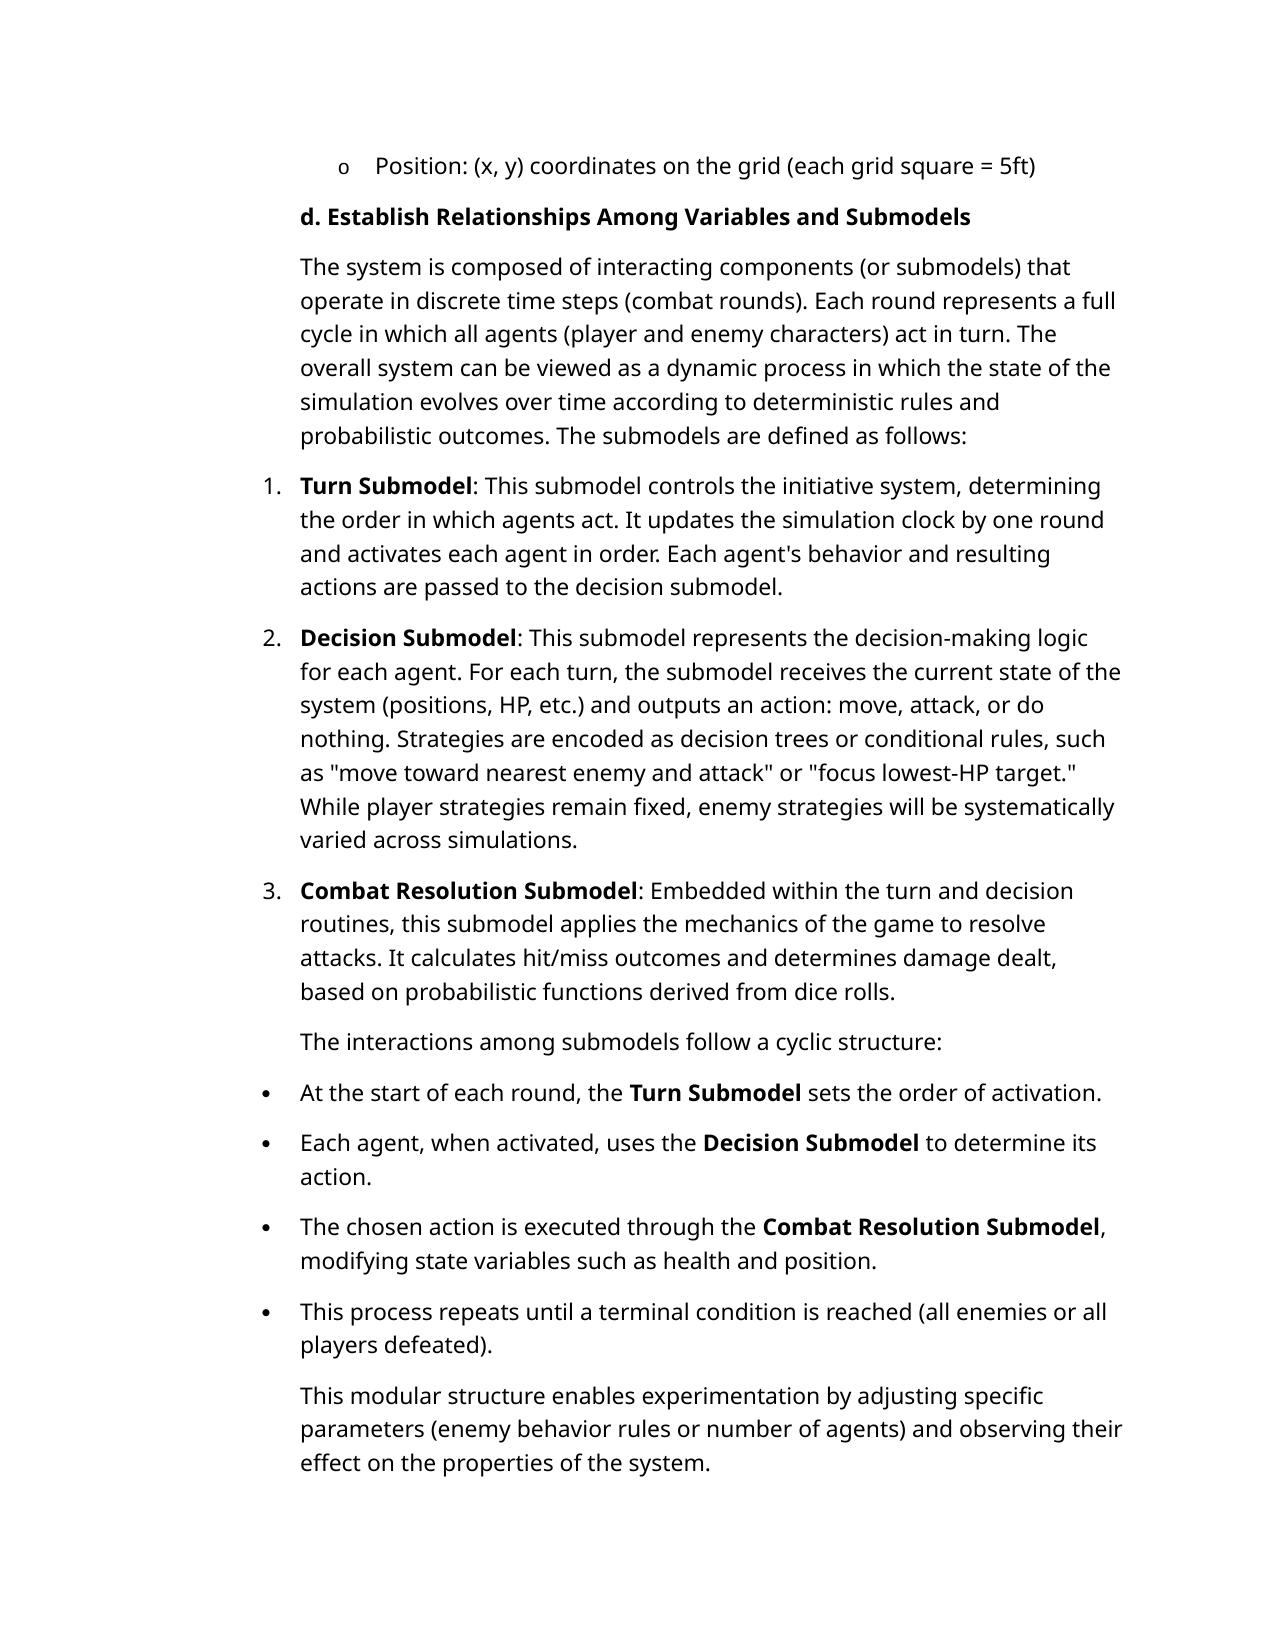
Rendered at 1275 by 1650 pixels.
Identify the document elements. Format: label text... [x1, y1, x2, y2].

list Combat Resolution Submodel: Embedded within the turn and decision routines, this submodel applies the mechanics of the game to resolve attacks. It calculates hit/miss outcomes and determines damage dealt, based on probabilistic functions derived from dice rolls. [262, 874, 1125, 1007]
list Turn Submodel: This submodel controls the initiative system, determining the order in which agents act. It updates the simulation clock by one round and activates each agent in order. Each agent's behavior and resulting actions are passed to the decision submodel. [262, 470, 1125, 602]
text The interactions among submodels follow a cyclic structure: [300, 1026, 1125, 1057]
list Decision Submodel: This submodel represents the decision-making logic for each agent. For each turn, the submodel receives the current state of the system (positions, HP, etc.) and outputs an action: move, attack, or do nothing. Strategies are encoded as decision trees or conditional rules, such as "move toward nearest enemy and attack" or "focus lowest-HP target." While player strategies remain fixed, enemy strategies will be systematically varied across simulations. [262, 622, 1125, 855]
text This modular structure enables experimentation by adjusting specific parameters (enemy behavior rules or number of agents) and observing their effect on the properties of the system. [300, 1379, 1125, 1478]
list At the start of each round, the Turn Submodel sets the order of activation. [262, 1077, 1125, 1108]
list Position: (x, y) coordinates on the grid (each grid square = 5ft) [337, 150, 1125, 181]
list This process repeats until a terminal condition is reached (all enemies or all players defeated). [262, 1295, 1125, 1360]
text d. Establish Relationships Among Variables and Submodels [300, 200, 1125, 232]
list The chosen action is executed through the Combat Resolution Submodel, modifying state variables such as health and position. [262, 1211, 1125, 1276]
list Each agent, when activated, uses the Decision Submodel to determine its action. [262, 1127, 1125, 1192]
text The system is composed of interacting components (or submodels) that operate in discrete time steps (combat rounds). Each round represents a full cycle in which all agents (player and enemy characters) act in turn. The overall system can be viewed as a dynamic process in which the state of the simulation evolves over time according to deterministic rules and probabilistic outcomes. The submodels are defined as follows: [300, 251, 1125, 451]
